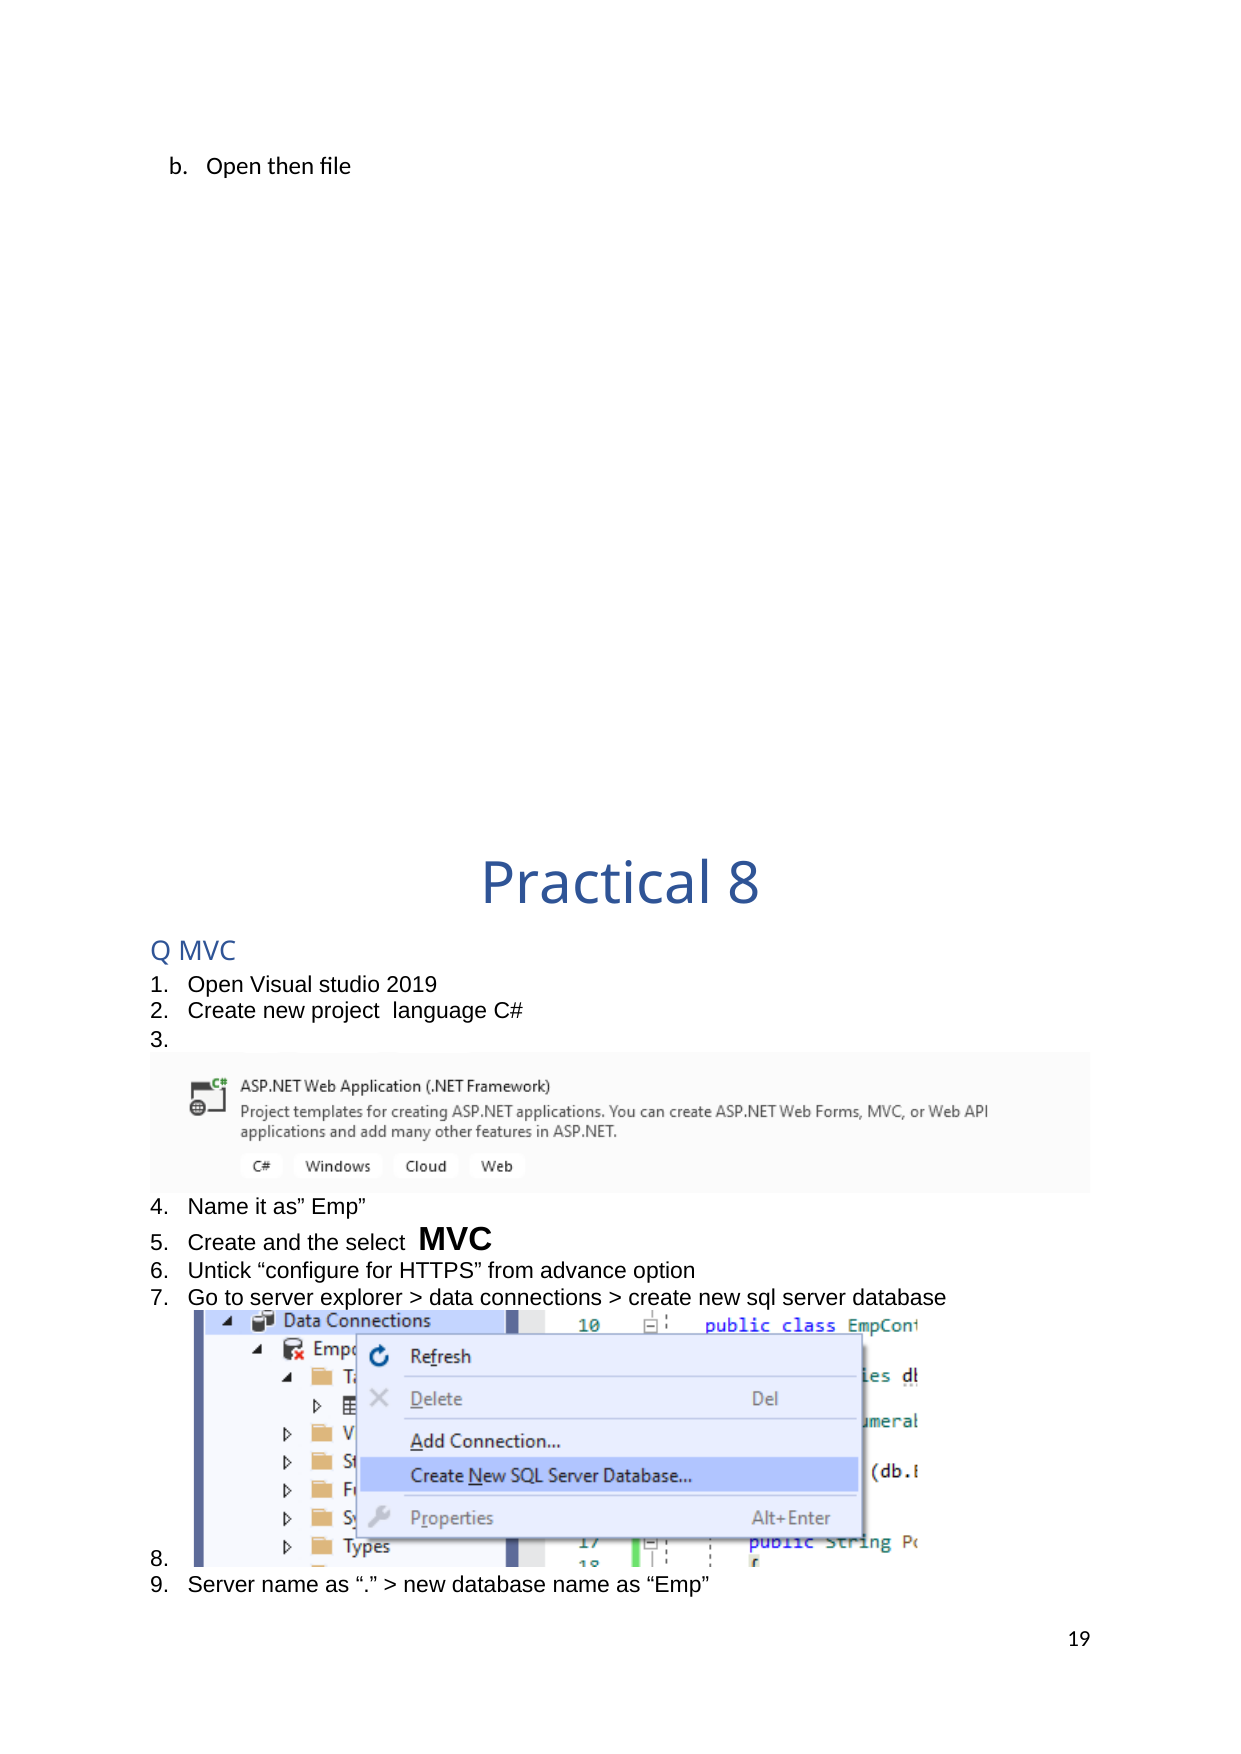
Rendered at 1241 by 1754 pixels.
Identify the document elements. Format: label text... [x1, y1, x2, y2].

list Open then file [169, 150, 1090, 181]
picture [150, 1052, 1091, 1193]
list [150, 1571, 1090, 1598]
subtitle Q MVC [150, 931, 1090, 968]
list Untick “configure for HTTPS” from advance option [150, 1257, 1090, 1284]
list Create new project language C# [150, 997, 1090, 1024]
list Go to server explorer > data connections > create new sql server database [150, 1284, 1090, 1310]
list Open Visual studio 2019 [150, 971, 1090, 997]
list Create and the select MVC [150, 1219, 1090, 1257]
list Name it as” Emp” [150, 1193, 1090, 1219]
subtitle Practical 8 [150, 841, 1090, 921]
picture [193, 1310, 918, 1567]
